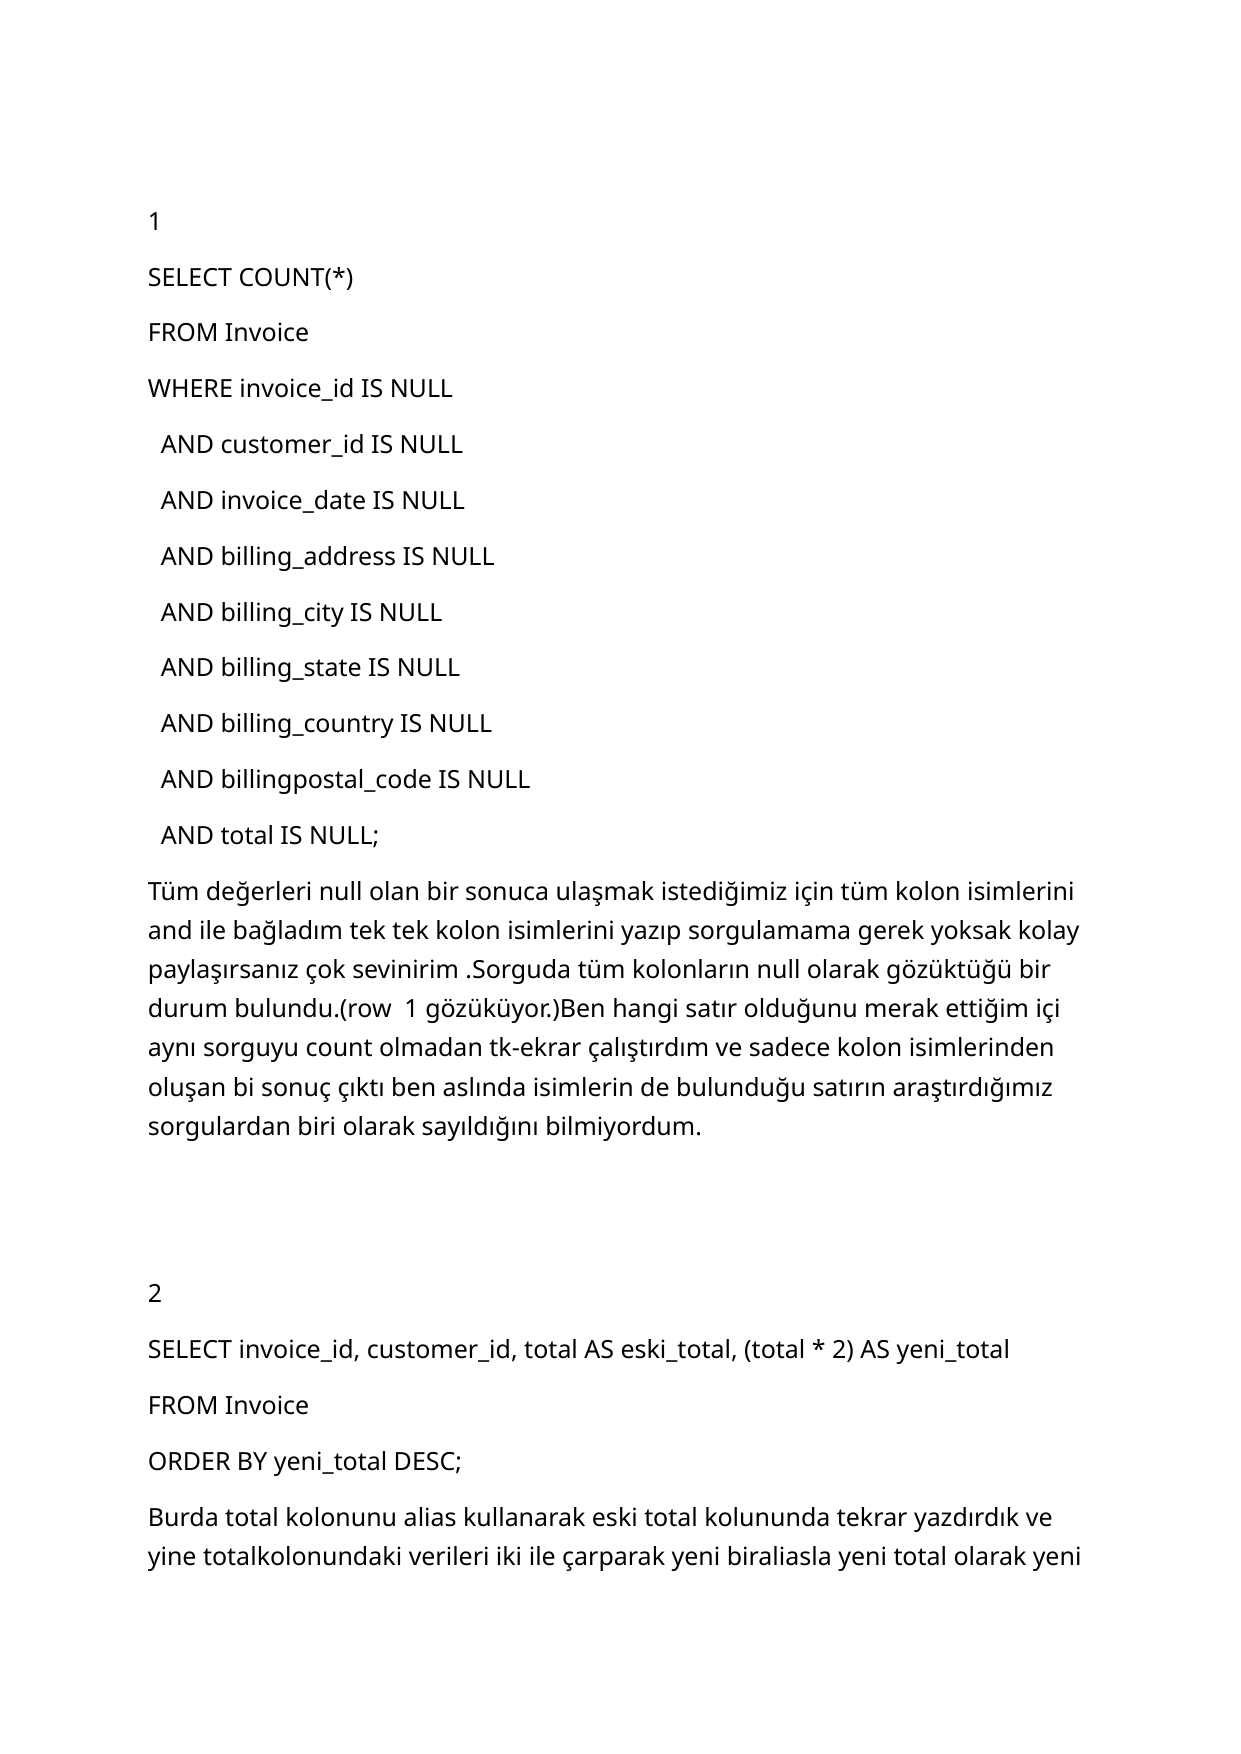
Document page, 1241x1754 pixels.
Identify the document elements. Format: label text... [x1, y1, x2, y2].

text SELECT invoice_id, customer_id, total AS eski_total, (total * 2) AS yeni_total [148, 1332, 1093, 1366]
text AND billingpostal_code IS NULL [148, 762, 1093, 796]
text AND total IS NULL; [148, 818, 1093, 852]
text AND billing_address IS NULL [148, 538, 1093, 572]
text AND billing_state IS NULL [148, 650, 1093, 684]
text 1 [148, 203, 1093, 237]
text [148, 1499, 1093, 1572]
text AND invoice_date IS NULL [148, 483, 1093, 517]
text AND customer_id IS NULL [148, 427, 1093, 461]
text FROM Invoice [148, 1388, 1093, 1422]
text 2 [148, 1276, 1093, 1310]
text FROM Invoice [148, 315, 1093, 349]
text WHERE invoice_id IS NULL [148, 371, 1093, 405]
text SELECT COUNT(*) [148, 259, 1093, 293]
text AND billing_country IS NULL [148, 706, 1093, 740]
text ORDER BY yeni_total DESC; [148, 1443, 1093, 1477]
text Tüm değerleri null olan bir sonuca ulaşmak istediğimiz için tüm kolon isimlerini and ile bağladım tek tek kolon isimlerini yazıp sorgulamama gerek yoksak kolay paylaşırsanız çok sevinirim .Sorguda tüm kolonların null olarak gözüktüğü bir durum bulundu.(row 1 gözüküyor.)Ben hangi satır olduğunu merak ettiğim içi aynı sorguyu count olmadan tk-ekrar çalıştırdım ve sadece kolon isimlerinden oluşan bi sonuç çıktı ben aslında isimlerin de bulunduğu satırın araştırdığımız sorgulardan biri olarak sayıldığını bilmiyordum. [148, 873, 1093, 1142]
text AND billing_city IS NULL [148, 594, 1093, 628]
